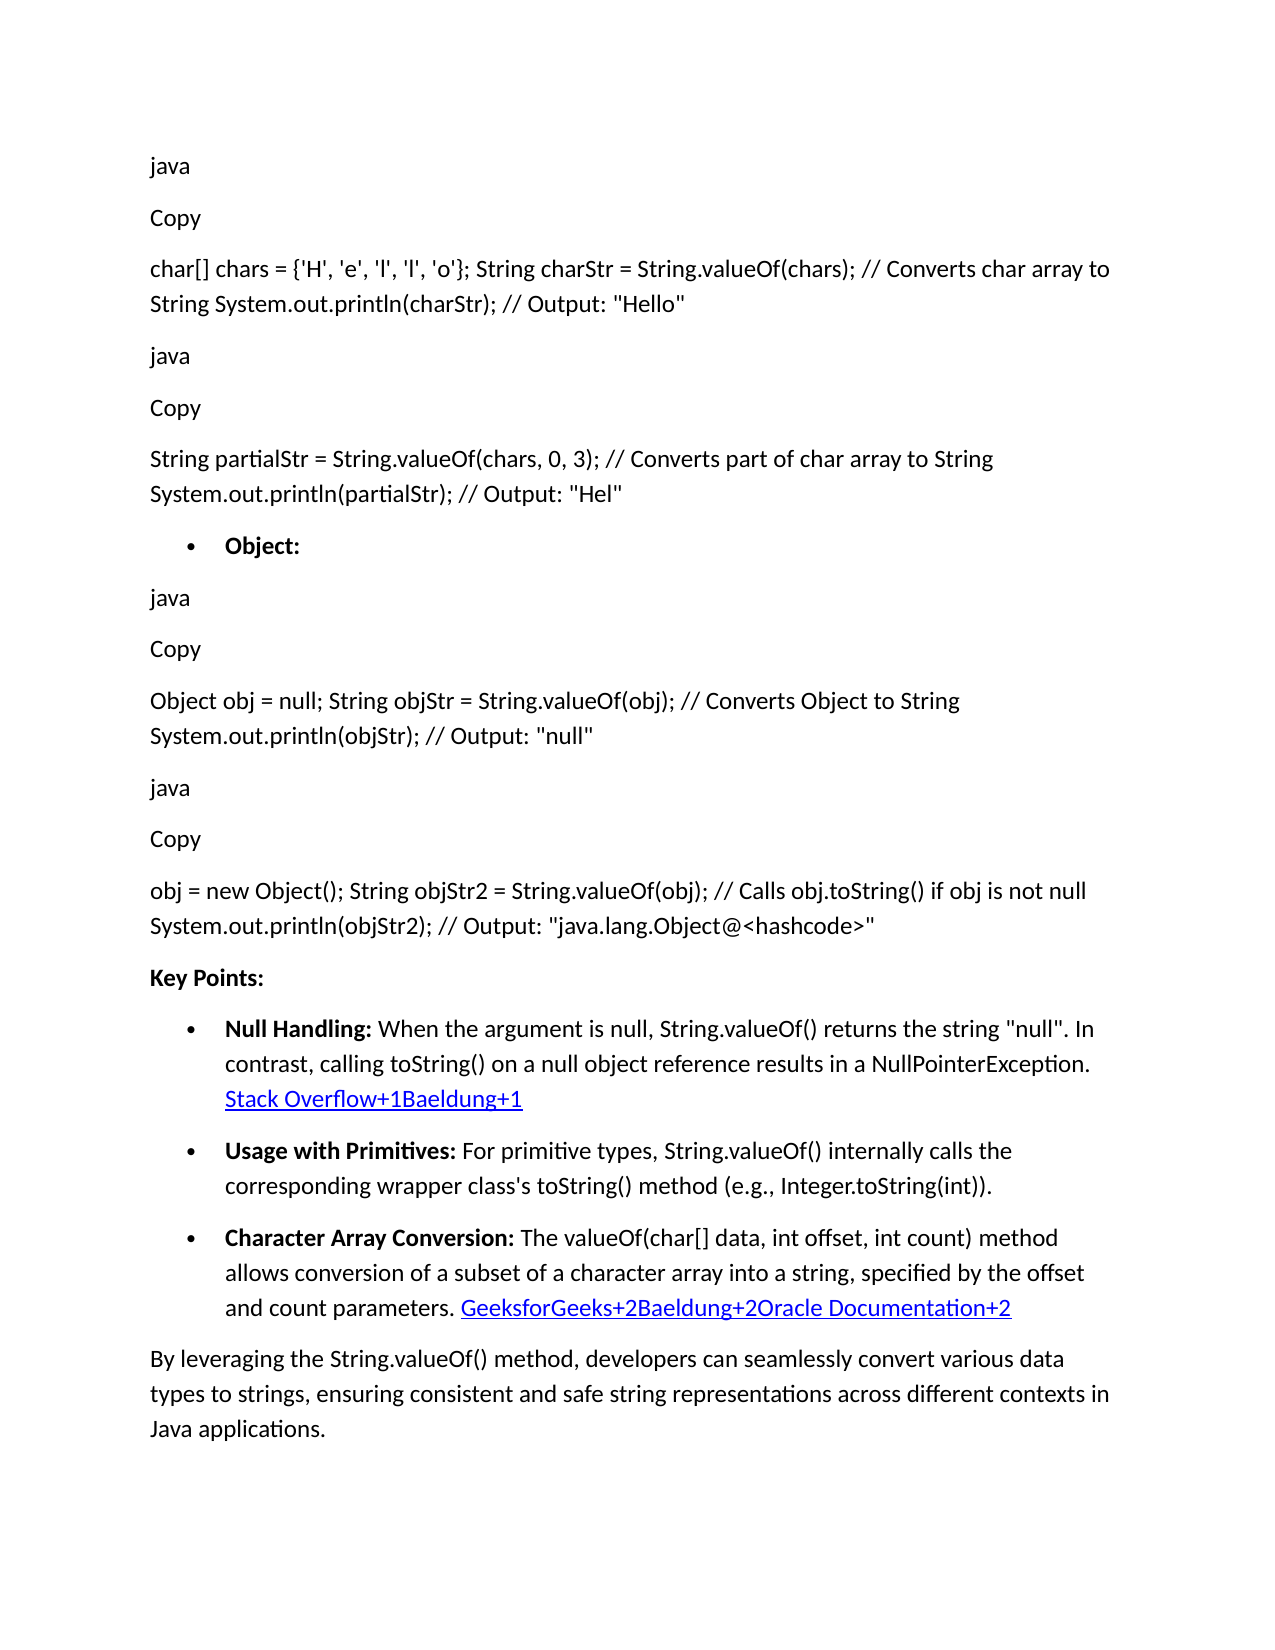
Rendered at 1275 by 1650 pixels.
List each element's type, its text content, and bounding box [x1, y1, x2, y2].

text Copy [150, 392, 1125, 422]
text java [150, 582, 1125, 612]
text java [150, 340, 1125, 371]
text char[] chars = {'H', 'e', 'l', 'l', 'o'}; String charStr = String.valueOf(chars); // Converts char array to String System.out.println(charStr); // Output: "Hello" [150, 253, 1125, 319]
text Copy [150, 823, 1125, 854]
list Object: [187, 530, 1125, 561]
text java [150, 772, 1125, 802]
text obj = new Object(); String objStr2 = String.valueOf(obj); // Calls obj.toString() if obj is not null System.out.println(objStr2); // Output: "java.lang.Object@<hashcode>" [150, 875, 1125, 941]
text java [150, 150, 1125, 181]
text Copy [150, 202, 1125, 232]
text String partialStr = String.valueOf(chars, 0, 3); // Converts part of char array to String System.out.println(partialStr); // Output: "Hel" [150, 443, 1125, 509]
text Object obj = null; String objStr = String.valueOf(obj); // Converts Object to String System.out.println(objStr); // Output: "null" [150, 685, 1125, 751]
list Null Handling: When the argument is null, String.valueOf() returns the string "null". In contrast, calling toString() on a null object reference results in a NullPointerException. ​Stack Overflow+1Baeldung+1 [187, 1013, 1125, 1114]
text By leveraging the String.valueOf() method, developers can seamlessly convert various data types to strings, ensuring consistent and safe string representations across different contexts in Java applications.​ [150, 1343, 1125, 1444]
text Copy [150, 633, 1125, 664]
list Character Array Conversion: The valueOf(char[] data, int offset, int count) method allows conversion of a subset of a character array into a string, specified by the offset and count parameters. ​GeeksforGeeks+2Baeldung+2Oracle Documentation+2 [187, 1222, 1125, 1322]
list Usage with Primitives: For primitive types, String.valueOf() internally calls the corresponding wrapper class's toString() method (e.g., Integer.toString(int)). ​ [187, 1135, 1125, 1201]
text Key Points: [150, 962, 1125, 992]
